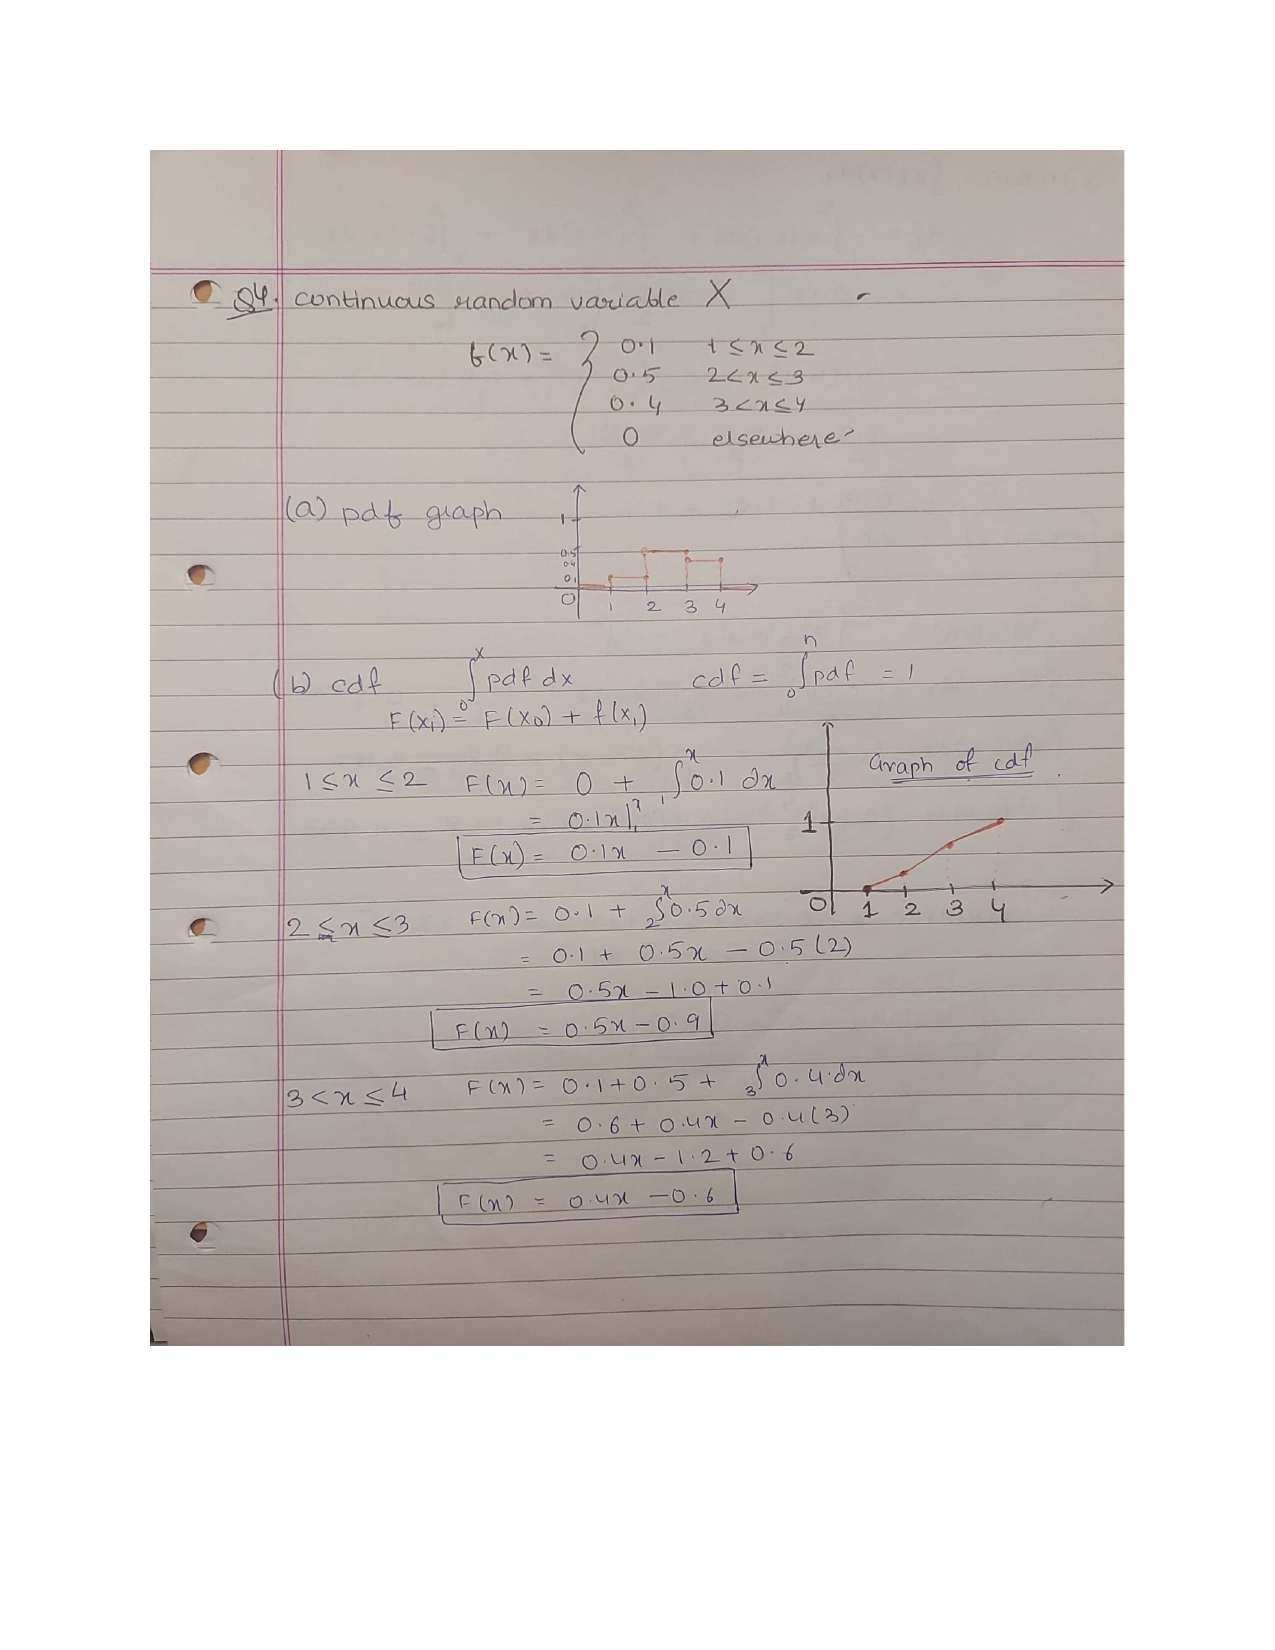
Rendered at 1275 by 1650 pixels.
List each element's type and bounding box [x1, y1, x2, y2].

picture [150, 150, 1125, 1346]
